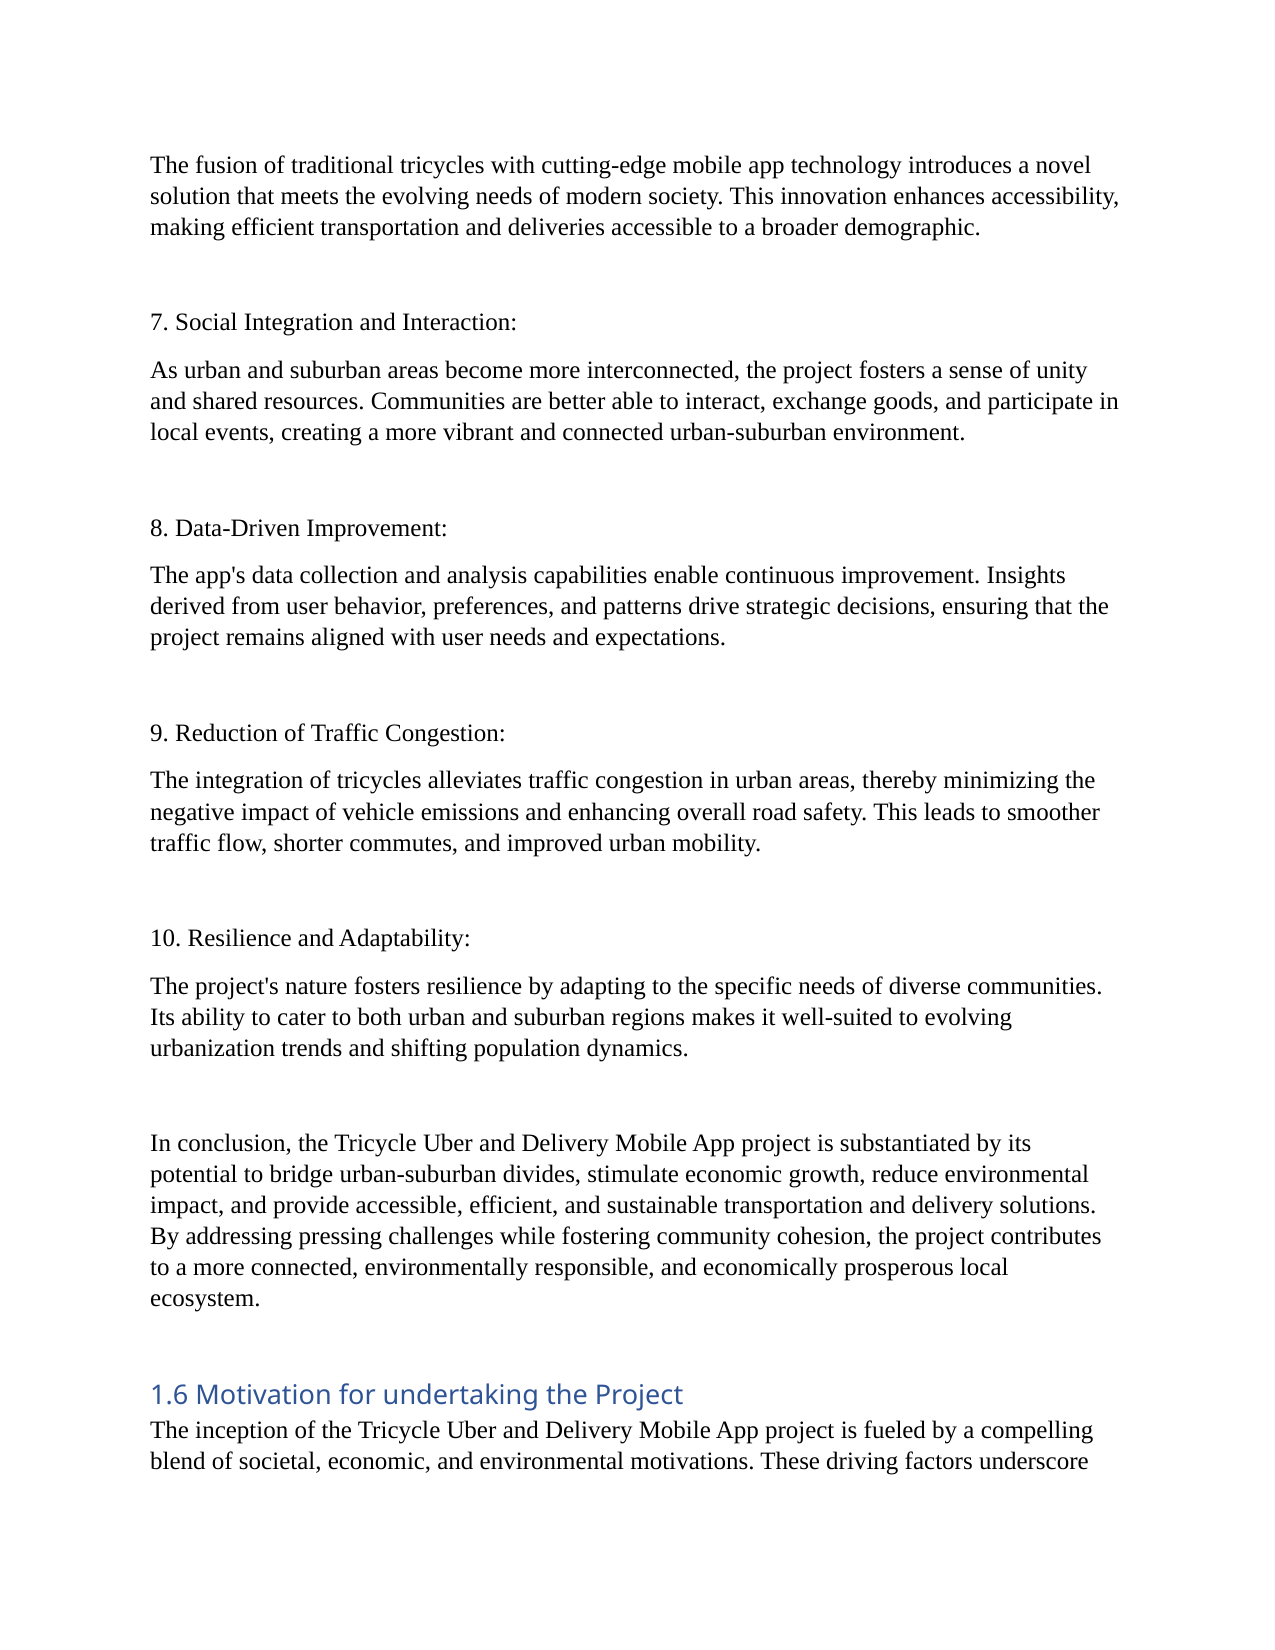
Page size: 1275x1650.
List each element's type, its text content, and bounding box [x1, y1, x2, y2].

text 8. Data-Driven Improvement: [150, 513, 1125, 541]
text In conclusion, the Tricycle Uber and Delivery Mobile App project is substantiated by its potential to bridge urban-suburban divides, stimulate economic growth, reduce environmental impact, and provide accessible, efficient, and sustainable transportation and delivery solutions. By addressing pressing challenges while fostering community cohesion, the project contributes to a more connected, environmentally responsible, and economically prosperous local ecosystem. [150, 1128, 1125, 1312]
text 10. Resilience and Adaptability: [150, 923, 1125, 952]
subtitle 1.6 Motivation for undertaking the Project [150, 1375, 1125, 1412]
text 9. Reduction of Traffic Congestion: [150, 718, 1125, 747]
text The fusion of traditional tricycles with cutting-edge mobile app technology introduces a novel solution that meets the evolving needs of modern society. This innovation enhances accessibility, making efficient transportation and deliveries accessible to a broader demographic. [150, 150, 1125, 241]
text The app's data collection and analysis capabilities enable continuous improvement. Insights derived from user behavior, preferences, and patterns drive strategic decisions, ensuring that the project remains aligned with user needs and expectations. [150, 560, 1125, 651]
text 7. Social Integration and Interaction: [150, 307, 1125, 336]
text The integration of tricycles alleviates traffic congestion in urban areas, thereby minimizing the negative impact of vehicle emissions and enhancing overall road safety. This leads to smoother traffic flow, shorter commutes, and improved urban mobility. [150, 766, 1125, 856]
text The project's nature fosters resilience by adapting to the specific needs of diverse communities. Its ability to cater to both urban and suburban regions makes it well-suited to evolving urbanization trends and shifting population dynamics. [150, 971, 1125, 1062]
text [150, 1415, 1125, 1475]
text As urban and suburban areas become more interconnected, the project fosters a sense of unity and shared resources. Communities are better able to interact, exchange goods, and participate in local events, creating a more vibrant and connected urban-suburban environment. [150, 355, 1125, 446]
